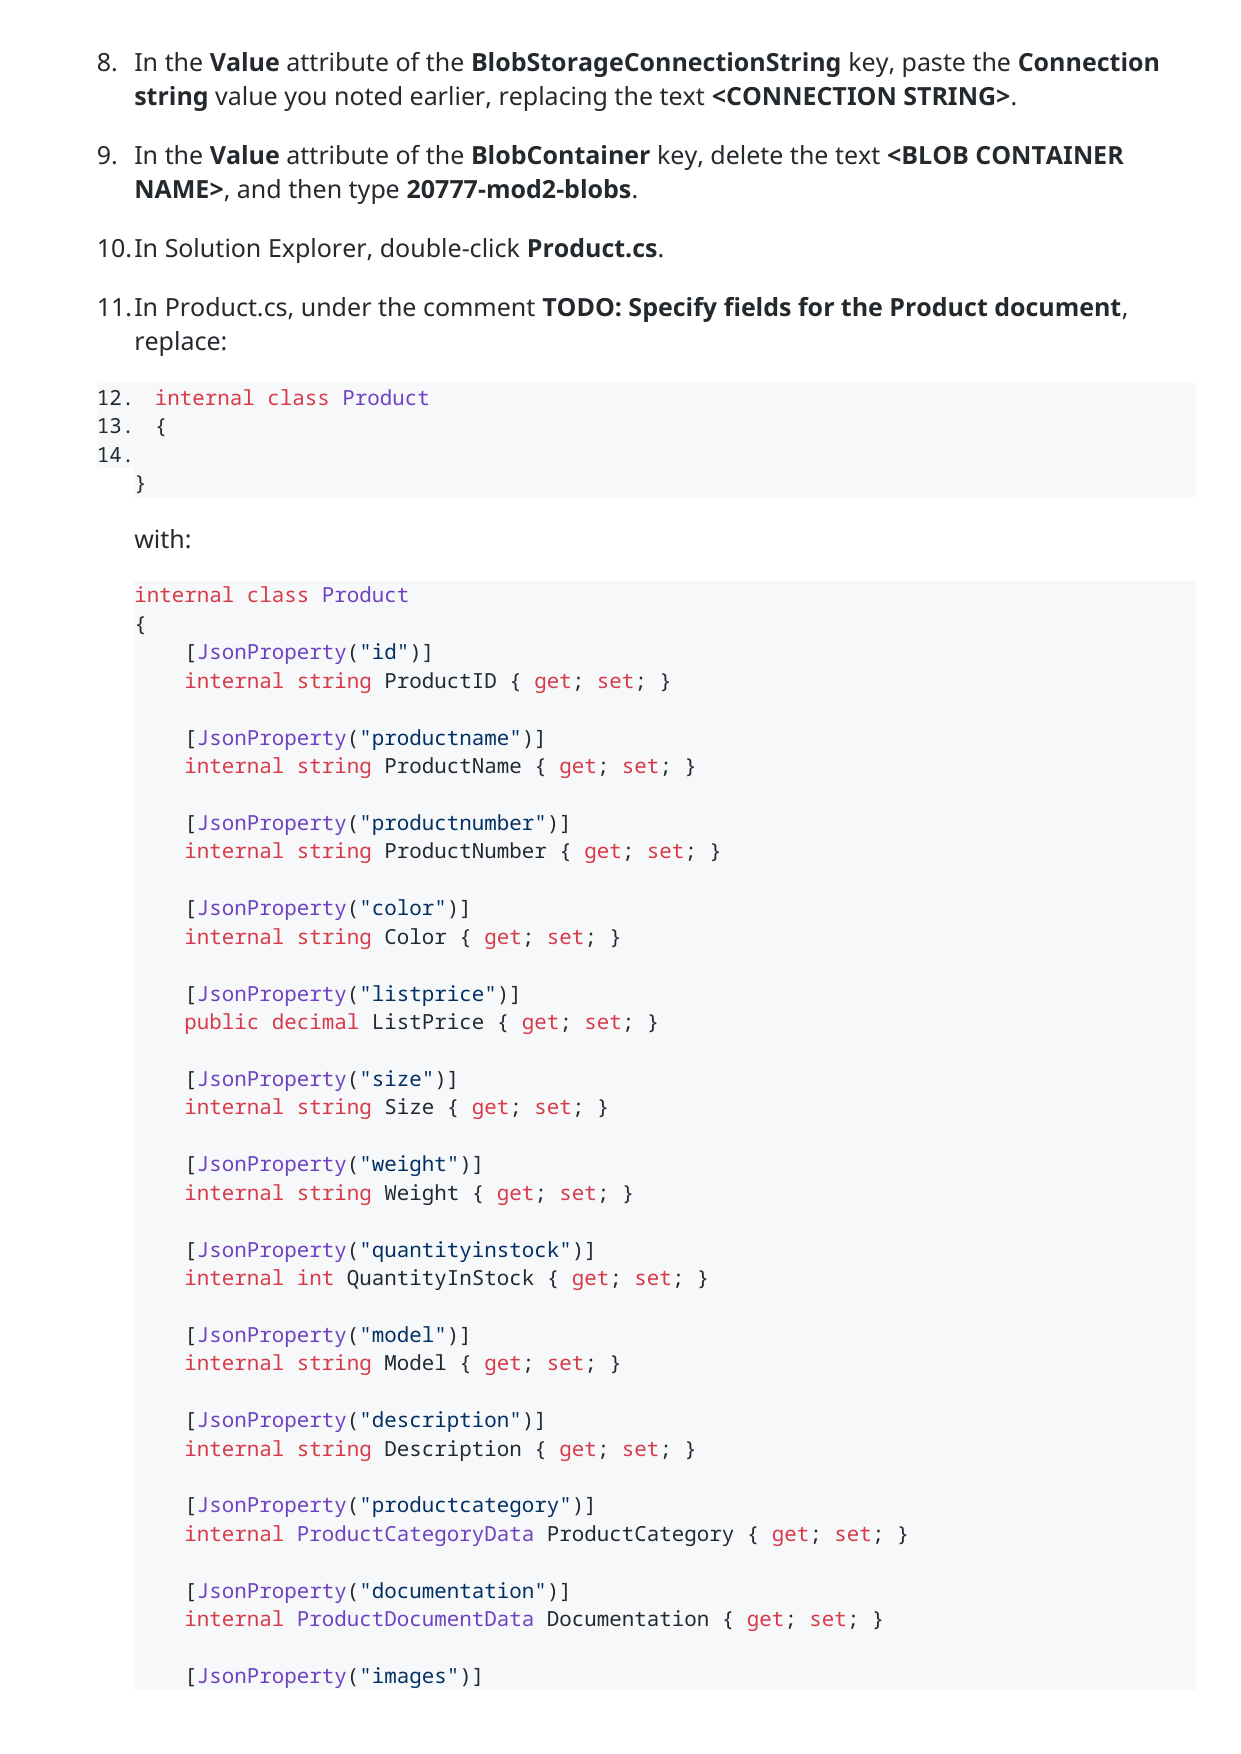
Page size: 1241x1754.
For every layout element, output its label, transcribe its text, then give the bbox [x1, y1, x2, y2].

text [JsonProperty("color")] [134, 893, 1196, 922]
text internal int QuantityInStock { get; set; } [134, 1263, 1196, 1292]
text [JsonProperty("size")] [134, 1064, 1196, 1092]
text [JsonProperty("quantityinstock")] [134, 1235, 1196, 1263]
text { [134, 609, 1196, 637]
text internal string Model { get; set; } [134, 1348, 1196, 1377]
text internal ProductDocumentData Documentation { get; set; } [134, 1604, 1196, 1633]
text internal class Product [134, 581, 1196, 609]
list In Solution Explorer, double-click Product.cs. [97, 231, 1196, 265]
text internal string Description { get; set; } [134, 1434, 1196, 1462]
list In the Value attribute of the BlobContainer key, delete the text <BLOB CONTAINER NAME>, and then type 20777-mod2-blobs. [97, 137, 1196, 206]
text internal string Color { get; set; } [134, 922, 1196, 950]
text [JsonProperty("productnumber")] [134, 808, 1196, 837]
text [JsonProperty("documentation")] [134, 1576, 1196, 1604]
list { [97, 411, 1196, 440]
text [JsonProperty("images")] [134, 1661, 1196, 1690]
text internal string ProductID { get; set; } [134, 666, 1196, 694]
text internal string ProductNumber { get; set; } [134, 837, 1196, 865]
list internal class Product [97, 383, 1196, 411]
text public decimal ListPrice { get; set; } [134, 1007, 1196, 1036]
list In the Value attribute of the BlobStorageConnectionString key, paste the Connection string value you noted earlier, replacing the text <CONNECTION STRING>. [97, 44, 1196, 112]
text internal string Weight { get; set; } [134, 1178, 1196, 1206]
text [JsonProperty("productcategory")] [134, 1491, 1196, 1519]
text [JsonProperty("productname")] [134, 723, 1196, 751]
list In Product.cs, under the comment TODO: Specify fields for the Product document, replace: [97, 290, 1196, 358]
text [JsonProperty("description")] [134, 1405, 1196, 1434]
text with: [134, 522, 1196, 556]
text internal ProductCategoryData ProductCategory { get; set; } [134, 1519, 1196, 1547]
text internal string Size { get; set; } [134, 1092, 1196, 1121]
text [JsonProperty("model")] [134, 1320, 1196, 1348]
text [JsonProperty("weight")] [134, 1149, 1196, 1178]
text internal string ProductName { get; set; } [134, 751, 1196, 780]
text } [134, 468, 1196, 497]
text [JsonProperty("listprice")] [134, 979, 1196, 1007]
text [JsonProperty("id")] [134, 637, 1196, 666]
